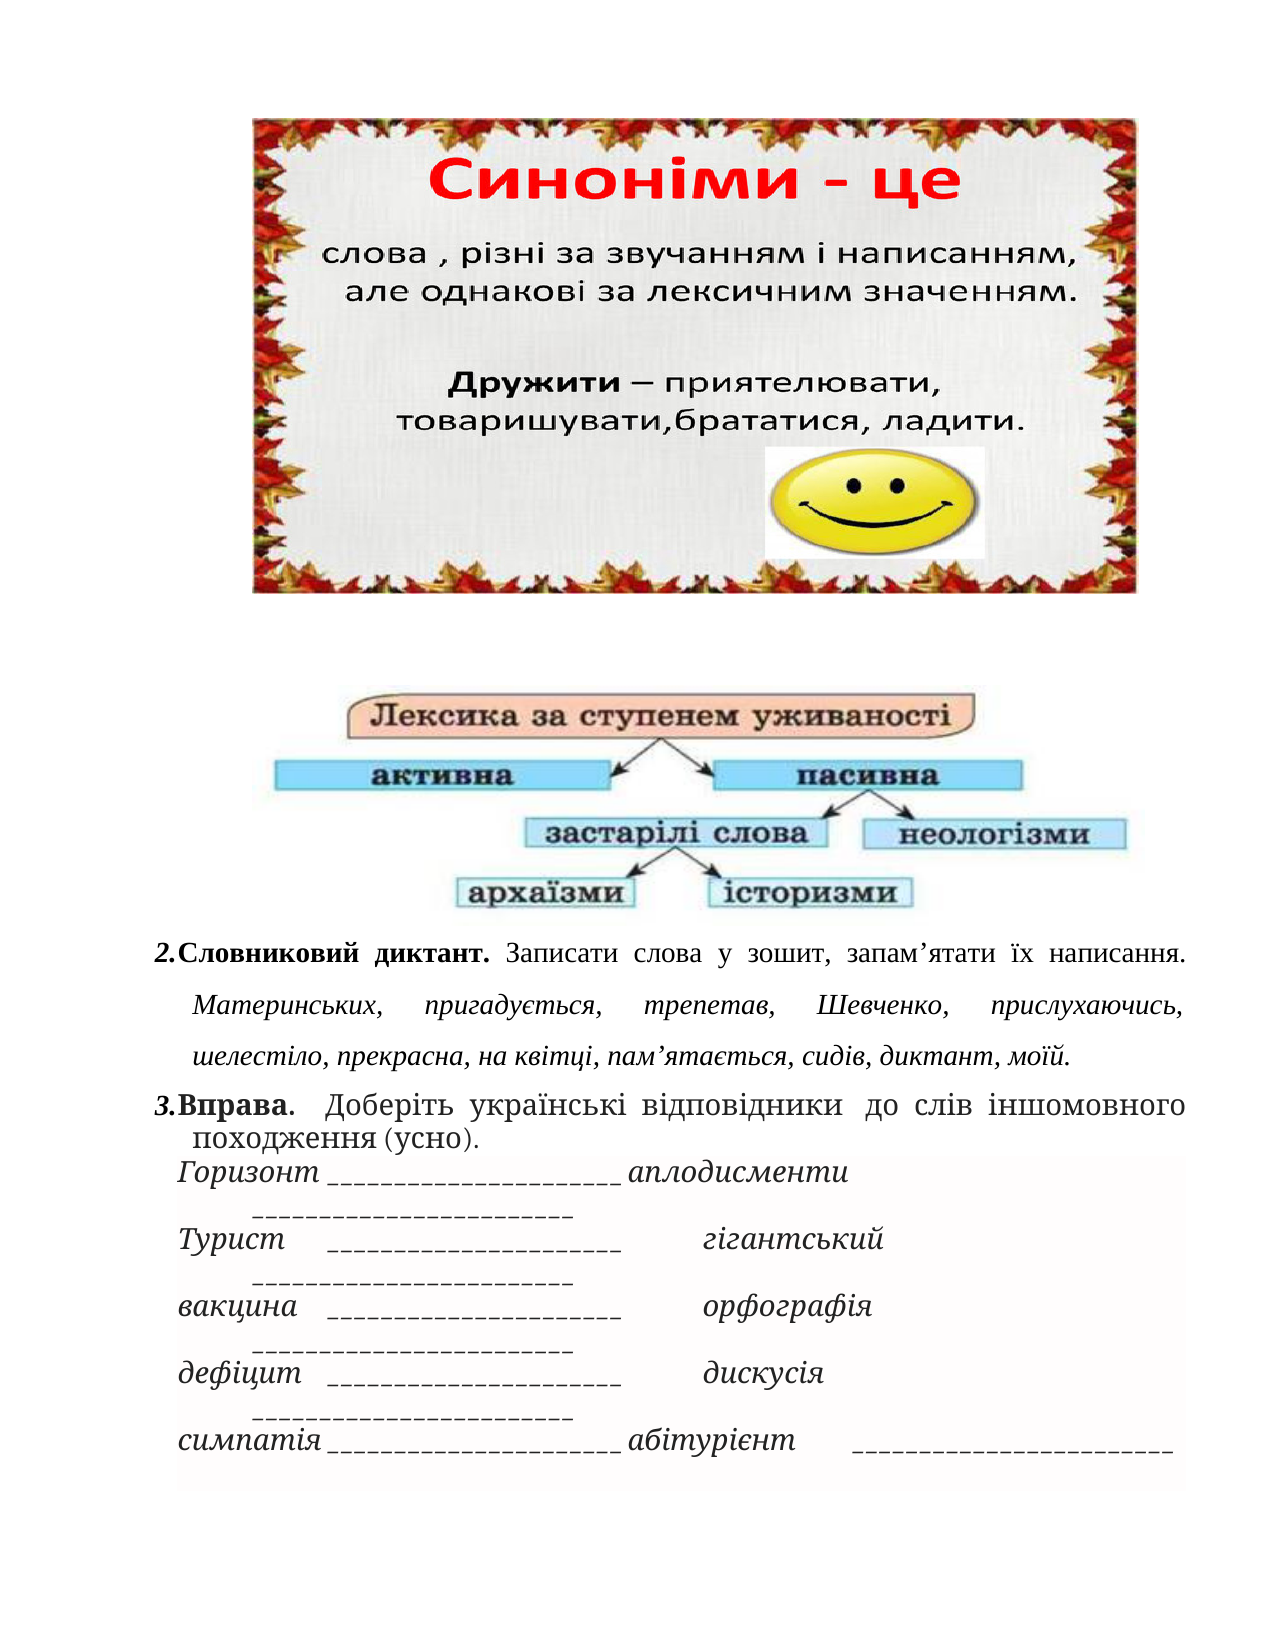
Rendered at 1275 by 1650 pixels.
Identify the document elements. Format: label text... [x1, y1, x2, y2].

text симпатія ______________________ абітурієнт ________________________ [177, 1424, 1186, 1458]
list Вправа. Доберіть українські відповідники до слів іншомовного походження (усно). [154, 1088, 1186, 1156]
picture [252, 118, 1139, 594]
text Горизонт ______________________ аплодисменти ________________________ [177, 1156, 1186, 1223]
text дефіцит ______________________ дискусія ________________________ [177, 1357, 1186, 1424]
text Турист ______________________ гігантський ________________________ [177, 1223, 1186, 1290]
text вакцина ______________________ орфографія ________________________ [177, 1290, 1186, 1357]
picture [252, 685, 1145, 926]
list Словниковий диктант. Записати слова у зошит, запам’ятати їх написання. Материнських, пригадується, трепетав, Шевченко, прислухаючись, шелестіло, прекрасна, на квітці, пам’ятається, сидів, диктант, моїй. [154, 927, 1186, 1071]
